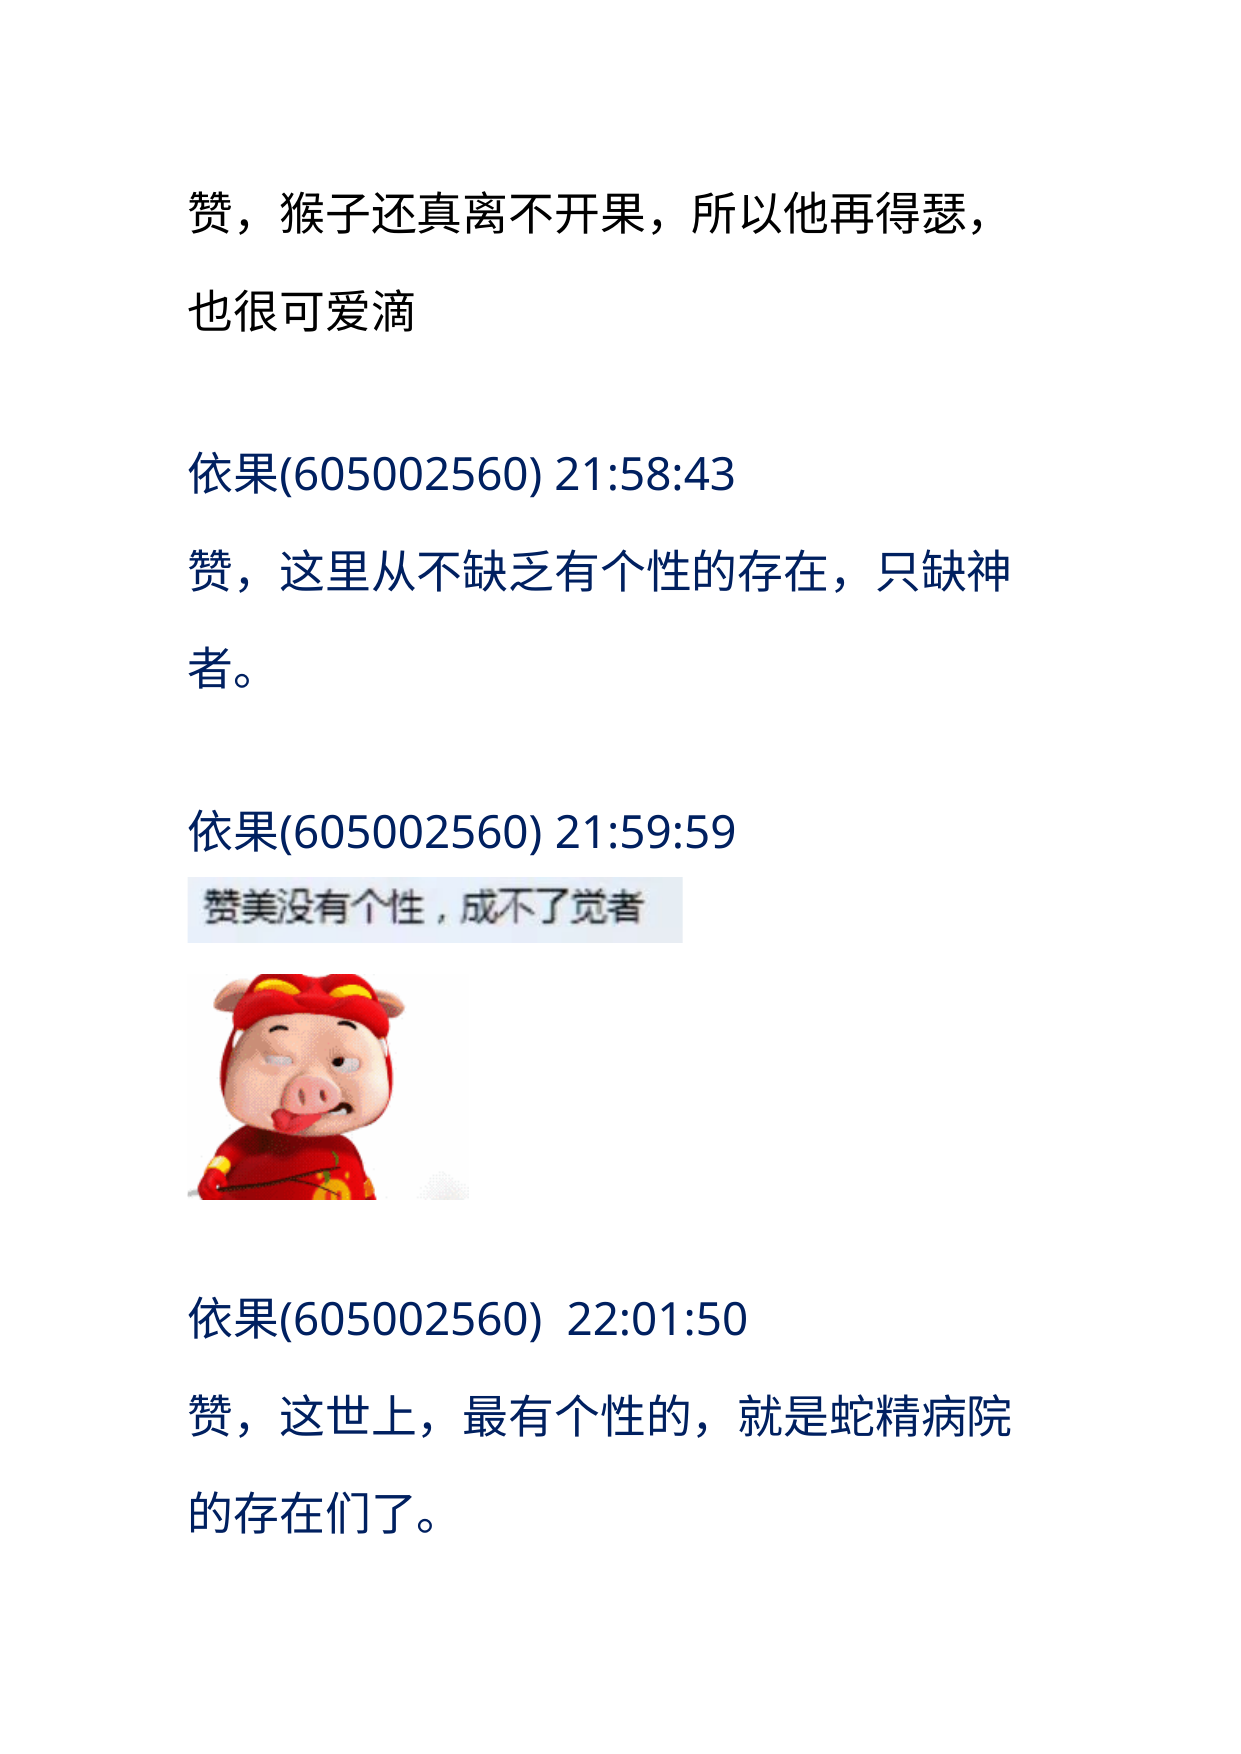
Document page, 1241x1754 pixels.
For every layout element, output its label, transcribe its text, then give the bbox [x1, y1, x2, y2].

picture [187, 974, 469, 1200]
text 赞，这里从不缺乏有个性的存在，只缺神者。 [187, 519, 1053, 714]
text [187, 714, 1053, 1559]
picture [187, 877, 683, 943]
text 赞，猴子还真离不开果，所以他再得瑟，也很可爱滴 [187, 162, 1053, 357]
text 依果(605002560) 21:58:43 [187, 357, 1053, 519]
